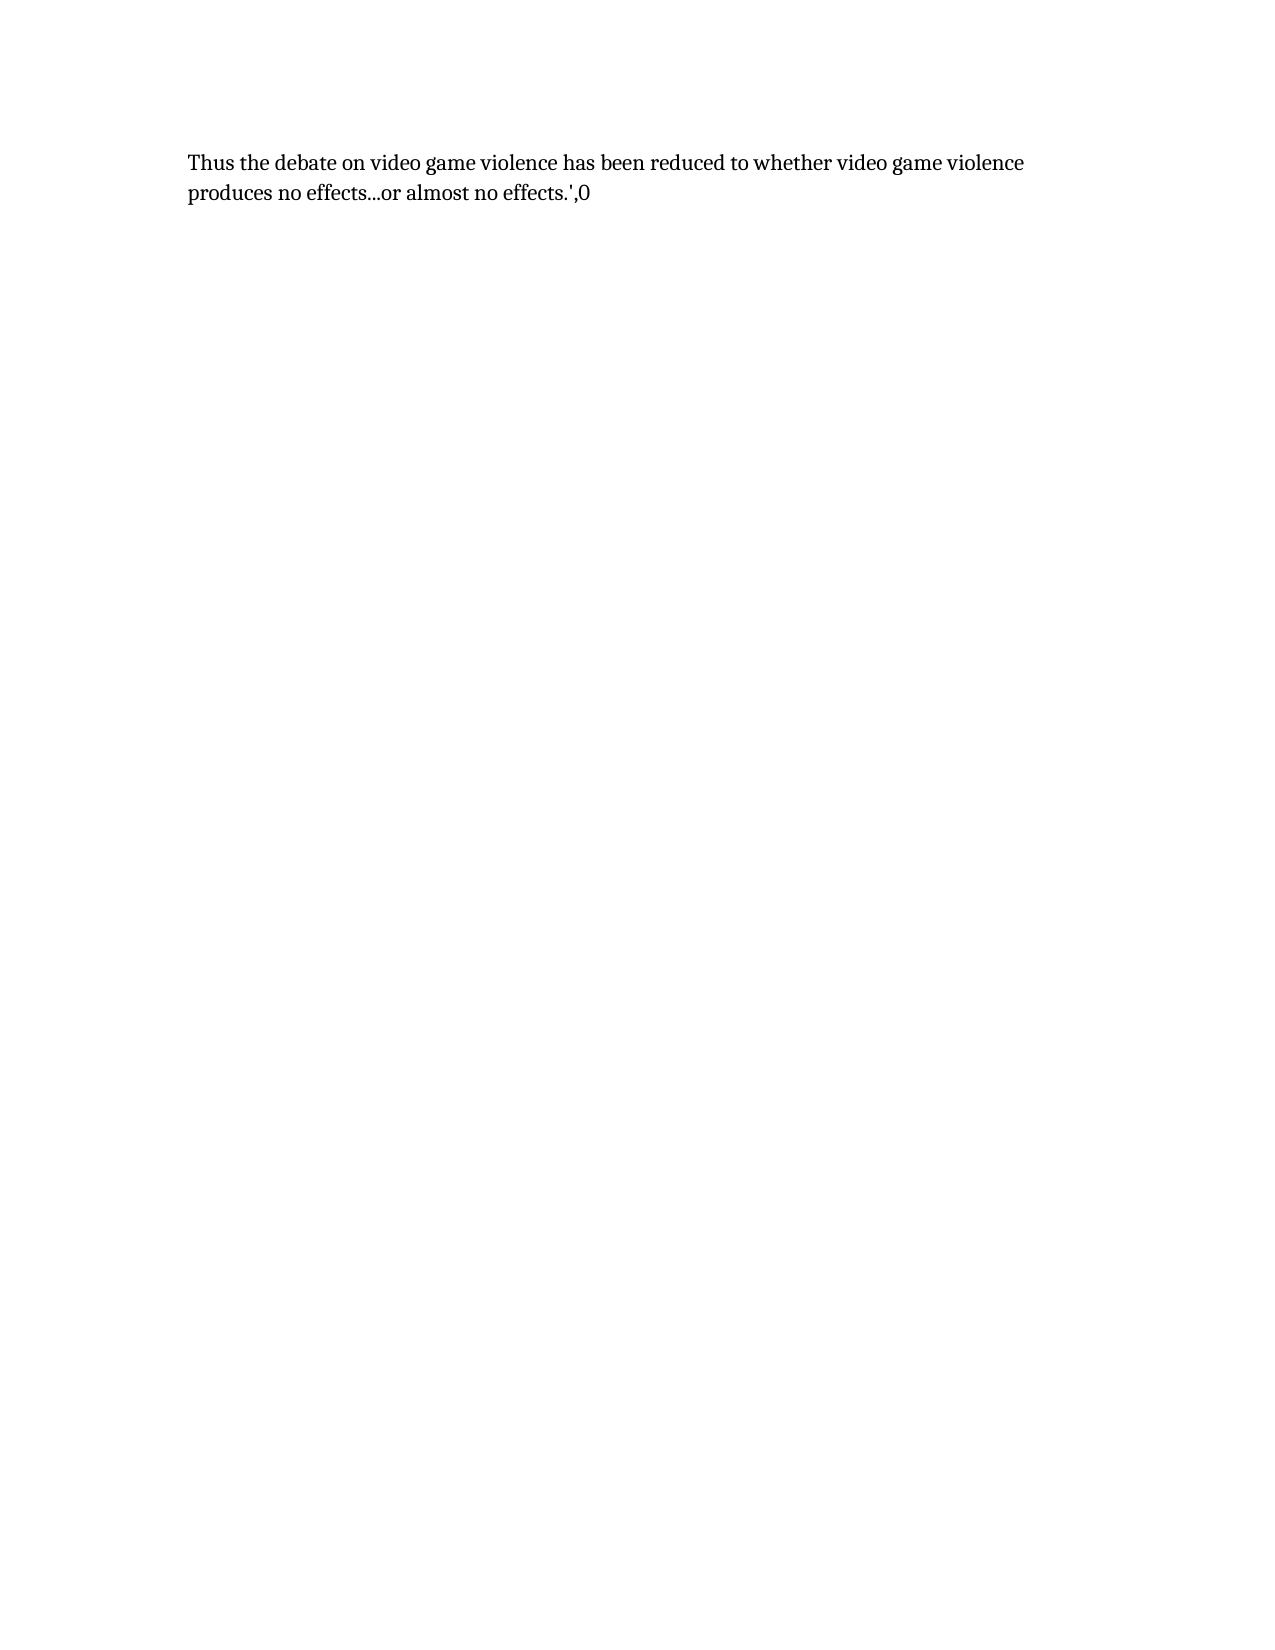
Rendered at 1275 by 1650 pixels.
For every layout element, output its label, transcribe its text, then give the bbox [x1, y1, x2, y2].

text Thus the debate on video game violence has been reduced to whether video game violence produces no effects...or almost no effects.',0 [187, 150, 1087, 207]
